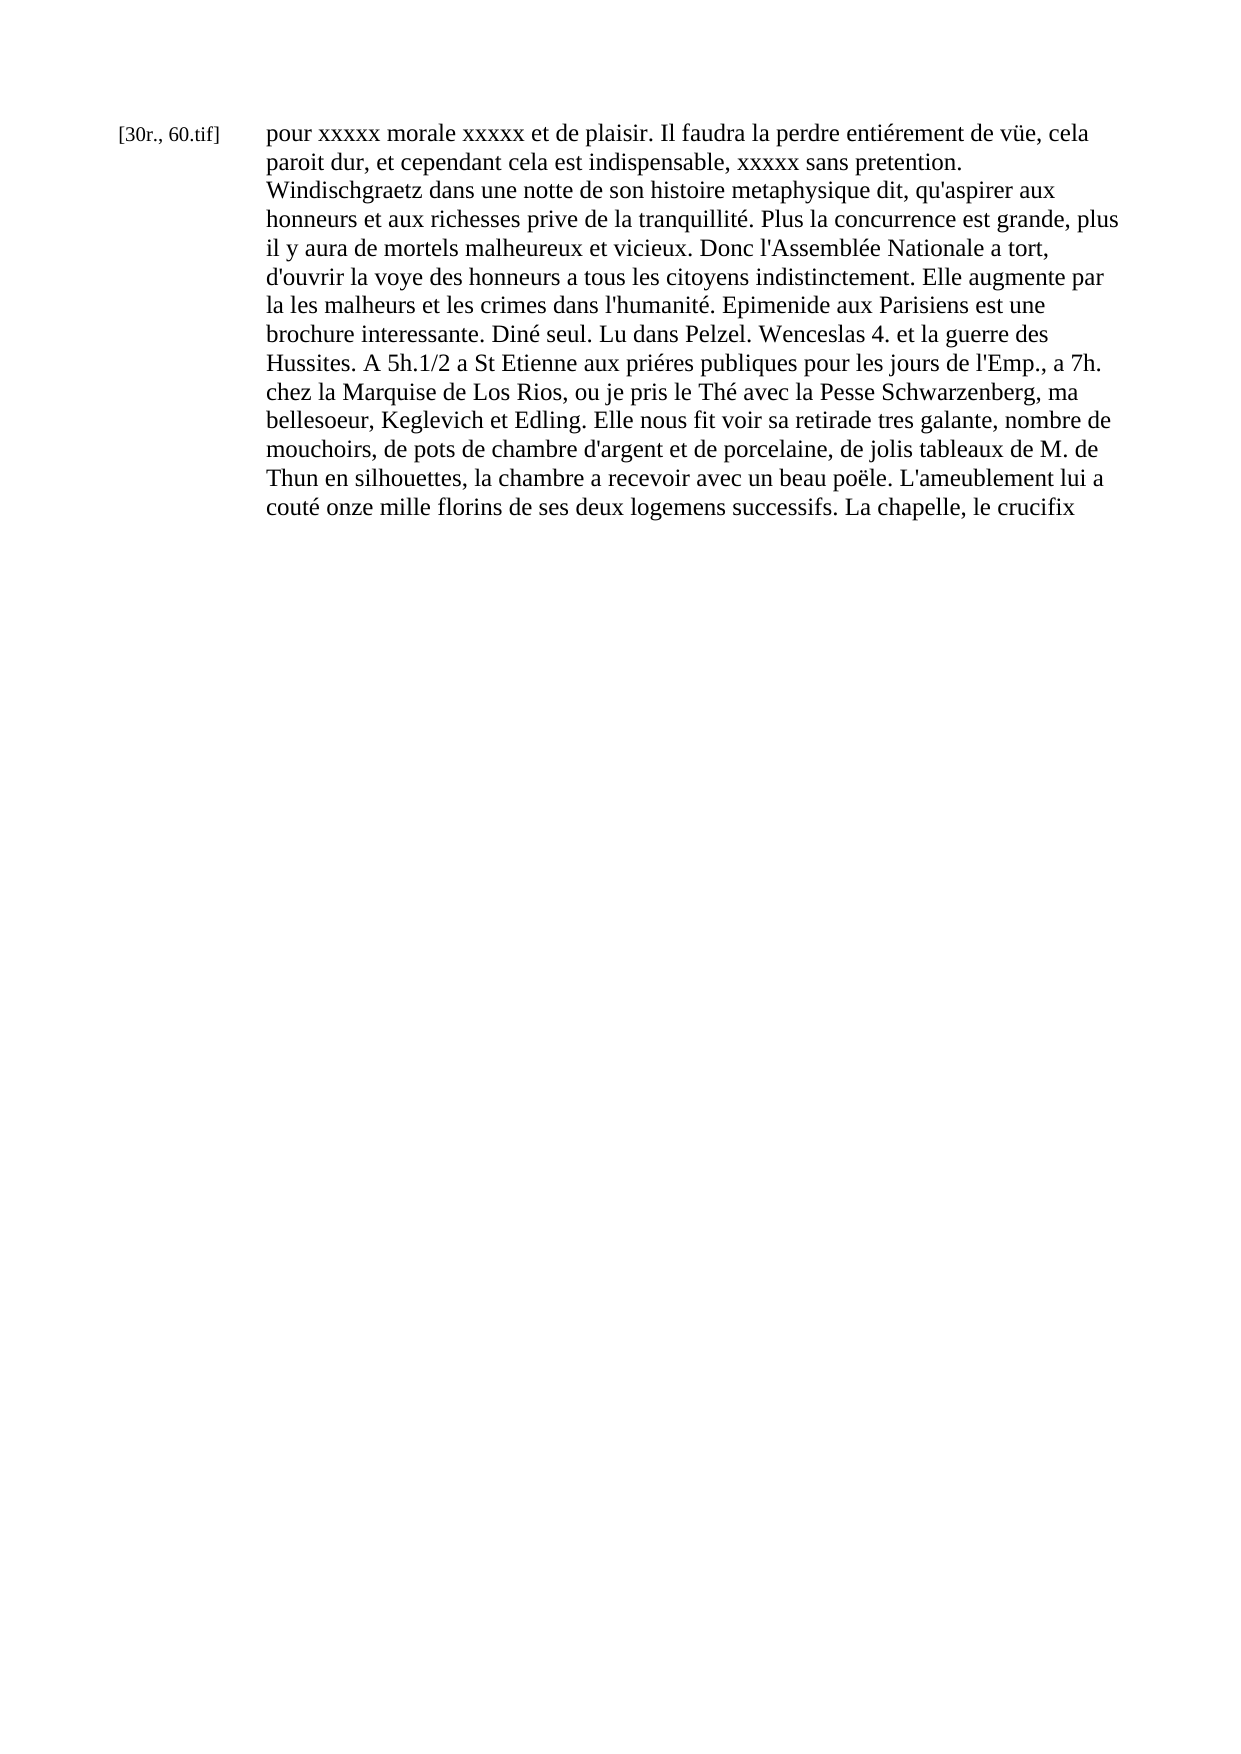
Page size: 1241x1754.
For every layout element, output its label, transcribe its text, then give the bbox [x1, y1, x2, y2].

text [30r., 60.tif] pour xxxxx morale xxxxx et de plaisir. Il faudra la perdre entiérement de vüe, cela paroit dur, et cependant cela est indispensable, xxxxx sans pretention. Windischgraetz dans une notte de son histoire metaphysique dit, qu'aspirer aux honneurs et aux richesses prive de la tranquillité. Plus la concurrence est grande, plus il y aura de mortels malheureux et vicieux. Donc l'Assemblée Nationale a tort, d'ouvrir la voye des honneurs a tous les citoyens indistinctement. Elle augmente par la les malheurs et les crimes dans l'humanité. Epimenide aux Parisiens est une brochure interessante. Diné seul. Lu dans Pelzel. Wenceslas 4. et la guerre des Hussites. A 5h.1/2 a St Etienne aux priéres publiques pour les jours de l'Emp., a 7h. chez la Marquise de Los Rios, ou je pris le Thé avec la Pesse Schwarzenberg, ma bellesoeur, Keglevich et Edling. Elle nous fit voir sa retirade tres galante, nombre de mouchoirs, de pots de chambre d'argent et de porcelaine, de jolis tableaux de M. de Thun en silhouettes, la chambre a recevoir avec un beau poële. L'ameublement lui a couté onze mille florins de ses deux logemens successifs. La chapelle, le crucifix [118, 118, 1122, 521]
